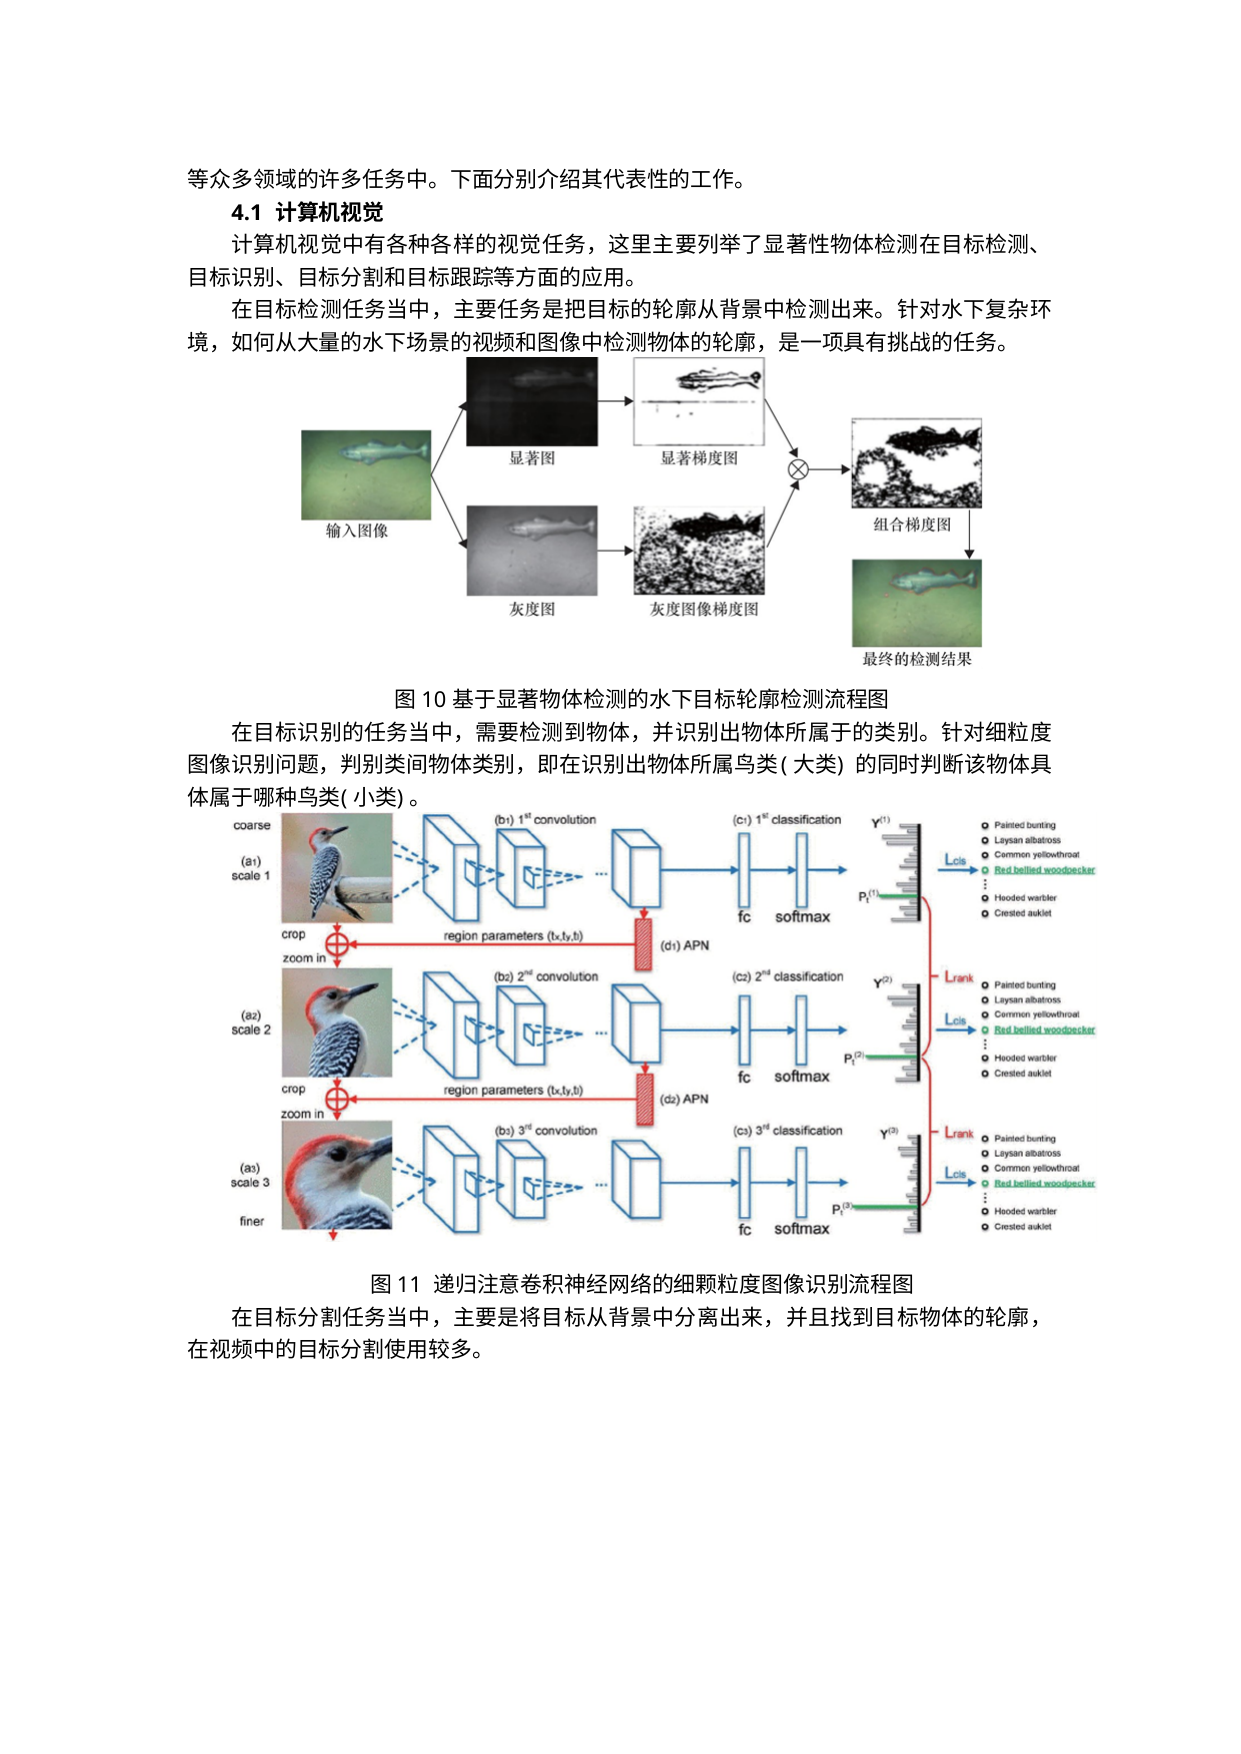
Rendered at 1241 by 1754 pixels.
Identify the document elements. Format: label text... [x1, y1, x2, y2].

picture [231, 812, 1098, 1242]
text 计算机视觉中有各种各样的视觉任务，这里主要列举了显著性物体检测在目标检测、目标识别、目标分割和目标跟踪等方面的应用。 [187, 227, 1053, 292]
text 在目标分割任务当中，主要是将目标从背景中分离出来，并且找到目标物体的轮廓，在视频中的目标分割使用较多。 [187, 1299, 1053, 1364]
picture [301, 357, 983, 669]
text 4.1 计算机视觉 [187, 194, 1053, 227]
text 在目标检测任务当中，主要任务是把目标的轮廓从背景中检测出来。针对水下复杂环境，如何从大量的水下场景的视频和图像中检测物体的轮廓，是一项具有挑战的任务。 [187, 292, 1053, 357]
text 在目标识别的任务当中，需要检测到物体，并识别出物体所属于的类别。针对细粒度图像识别问题，判别类间物体类别，即在识别出物体所属鸟类( 大类) 的同时判断该物体具体属于哪种鸟类( 小类) 。 [187, 714, 1053, 812]
text 图 10 基于显著物体检测的水下目标轮廓检测流程图 [187, 682, 1053, 714]
text 图 11 递归注意卷积神经网络的细颗粒度图像识别流程图 [187, 1267, 1053, 1299]
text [187, 162, 1053, 194]
